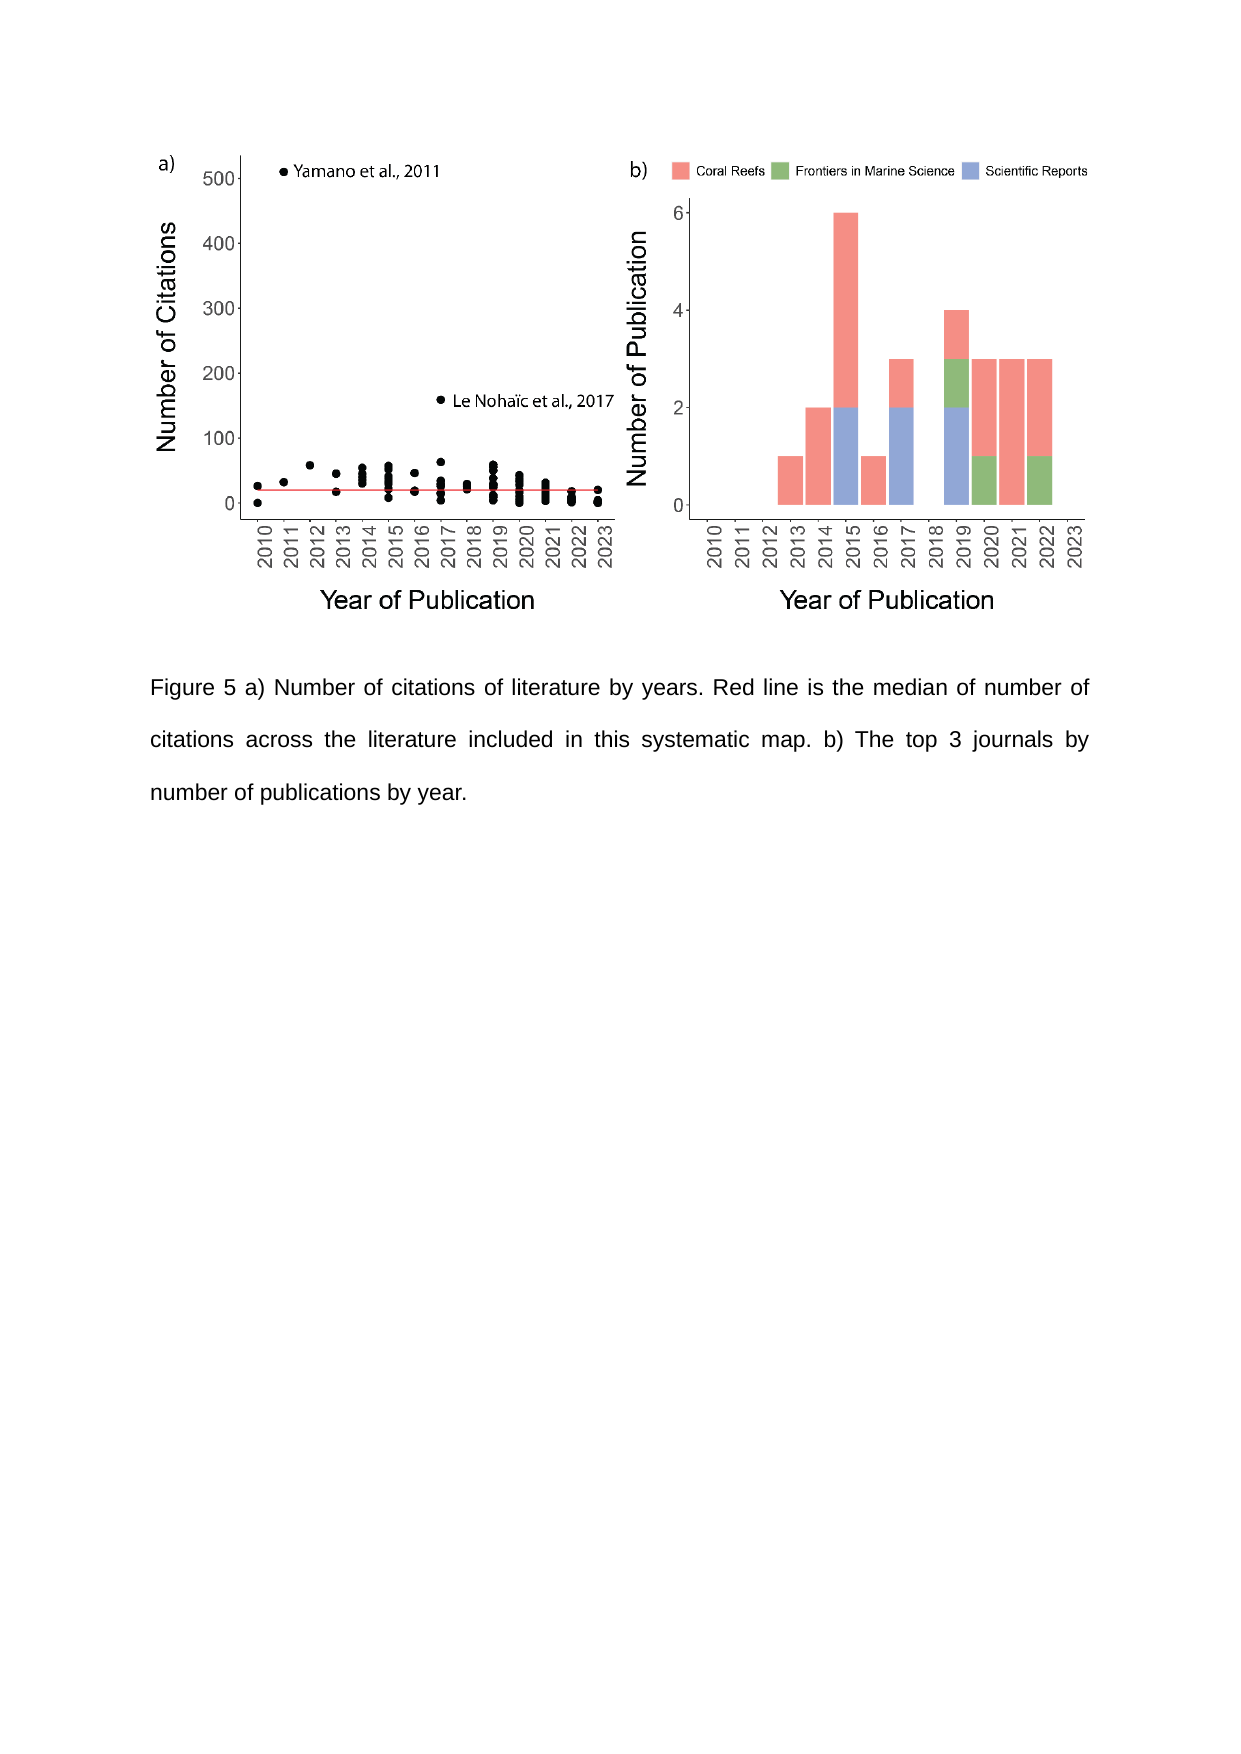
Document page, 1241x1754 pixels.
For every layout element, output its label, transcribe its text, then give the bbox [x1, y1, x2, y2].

picture [150, 150, 1091, 626]
text Figure 5 a) Number of citations of literature by years. Red line is the median of number of citations across the literature included in this systematic map. b) The top 3 journals by number of publications by year. [150, 673, 1090, 805]
